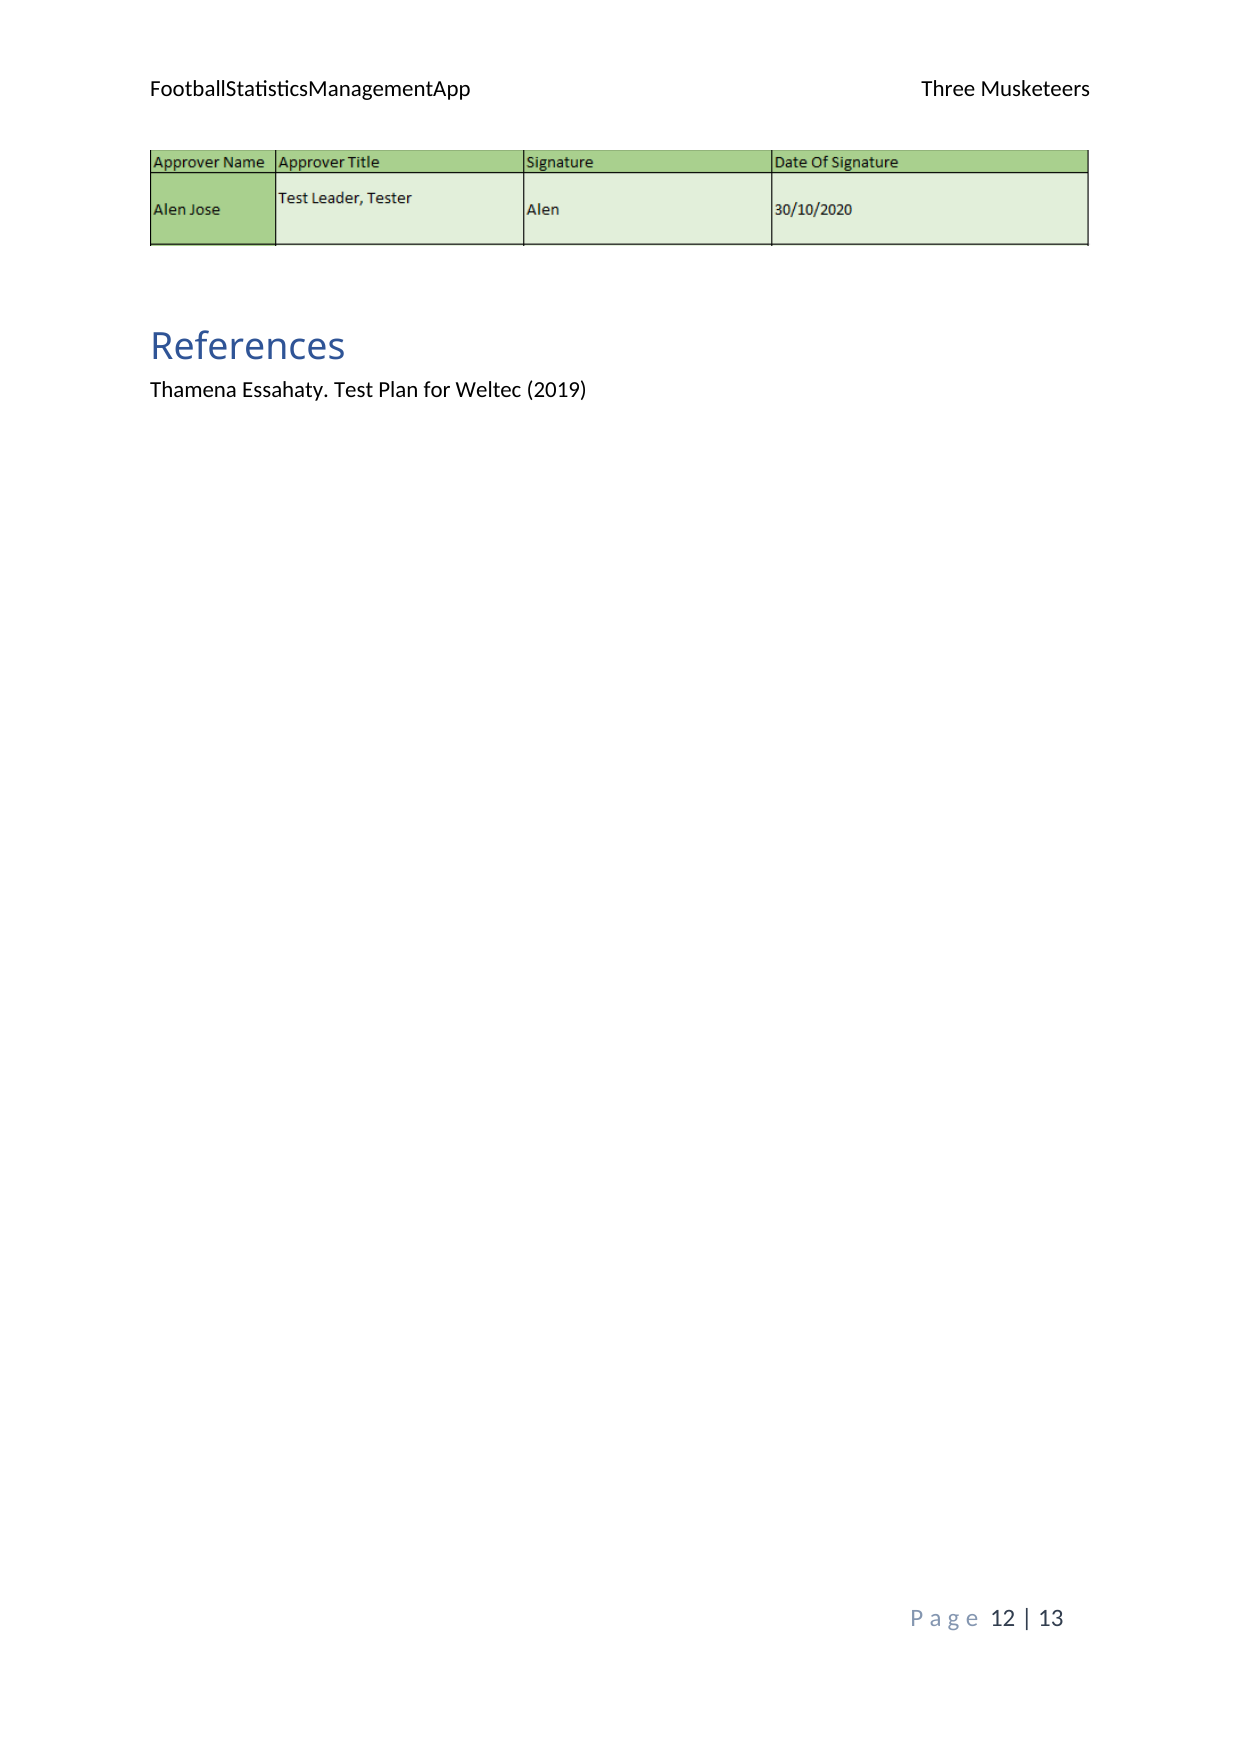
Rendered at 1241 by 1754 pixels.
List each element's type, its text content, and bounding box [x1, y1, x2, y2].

subtitle References [150, 319, 1090, 371]
picture [150, 150, 1091, 246]
text Thamena Essahaty. Test Plan for Weltec (2019) [150, 375, 1090, 403]
